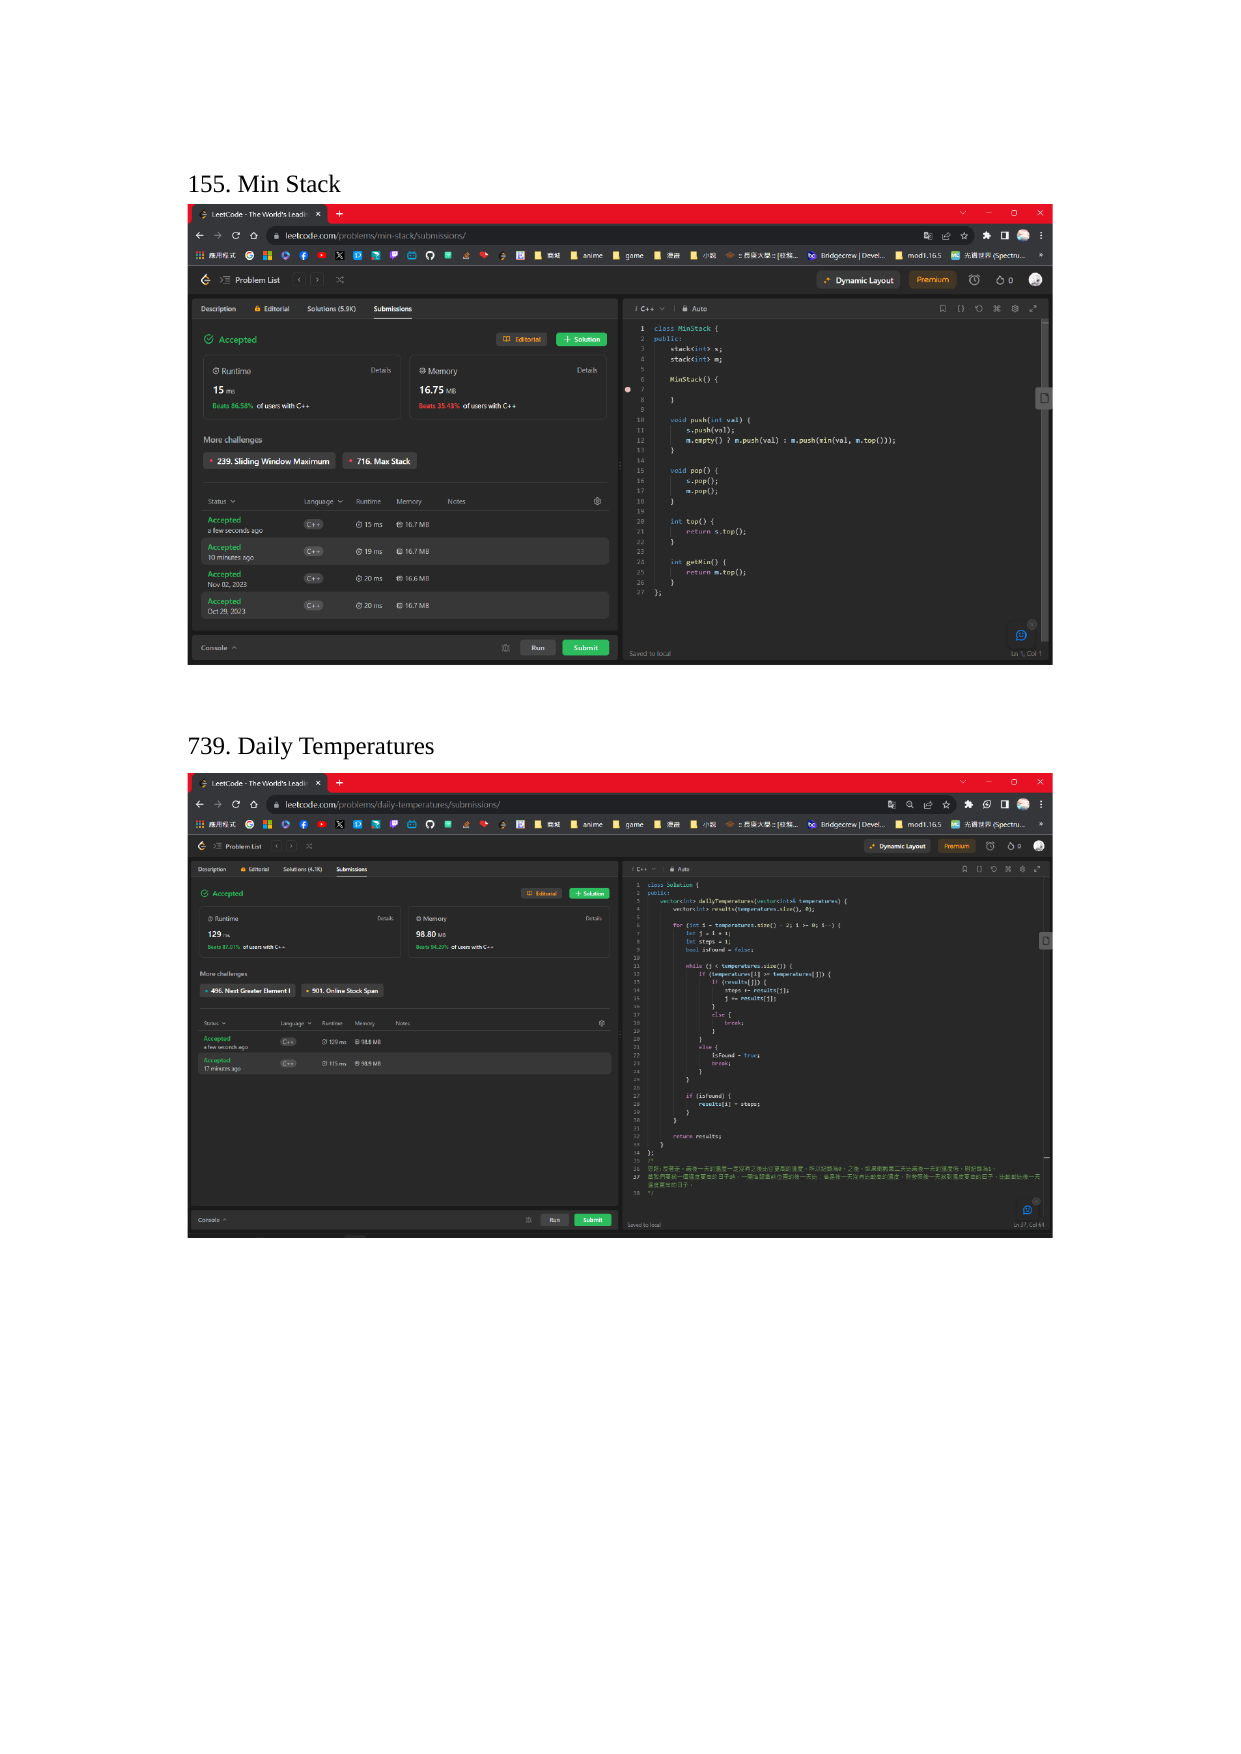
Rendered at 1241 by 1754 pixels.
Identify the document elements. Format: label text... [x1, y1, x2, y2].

picture [187, 773, 1053, 1238]
text 155. Min Stack [187, 164, 1053, 202]
picture [187, 204, 1053, 665]
text 739. Daily Temperatures [187, 727, 1053, 764]
